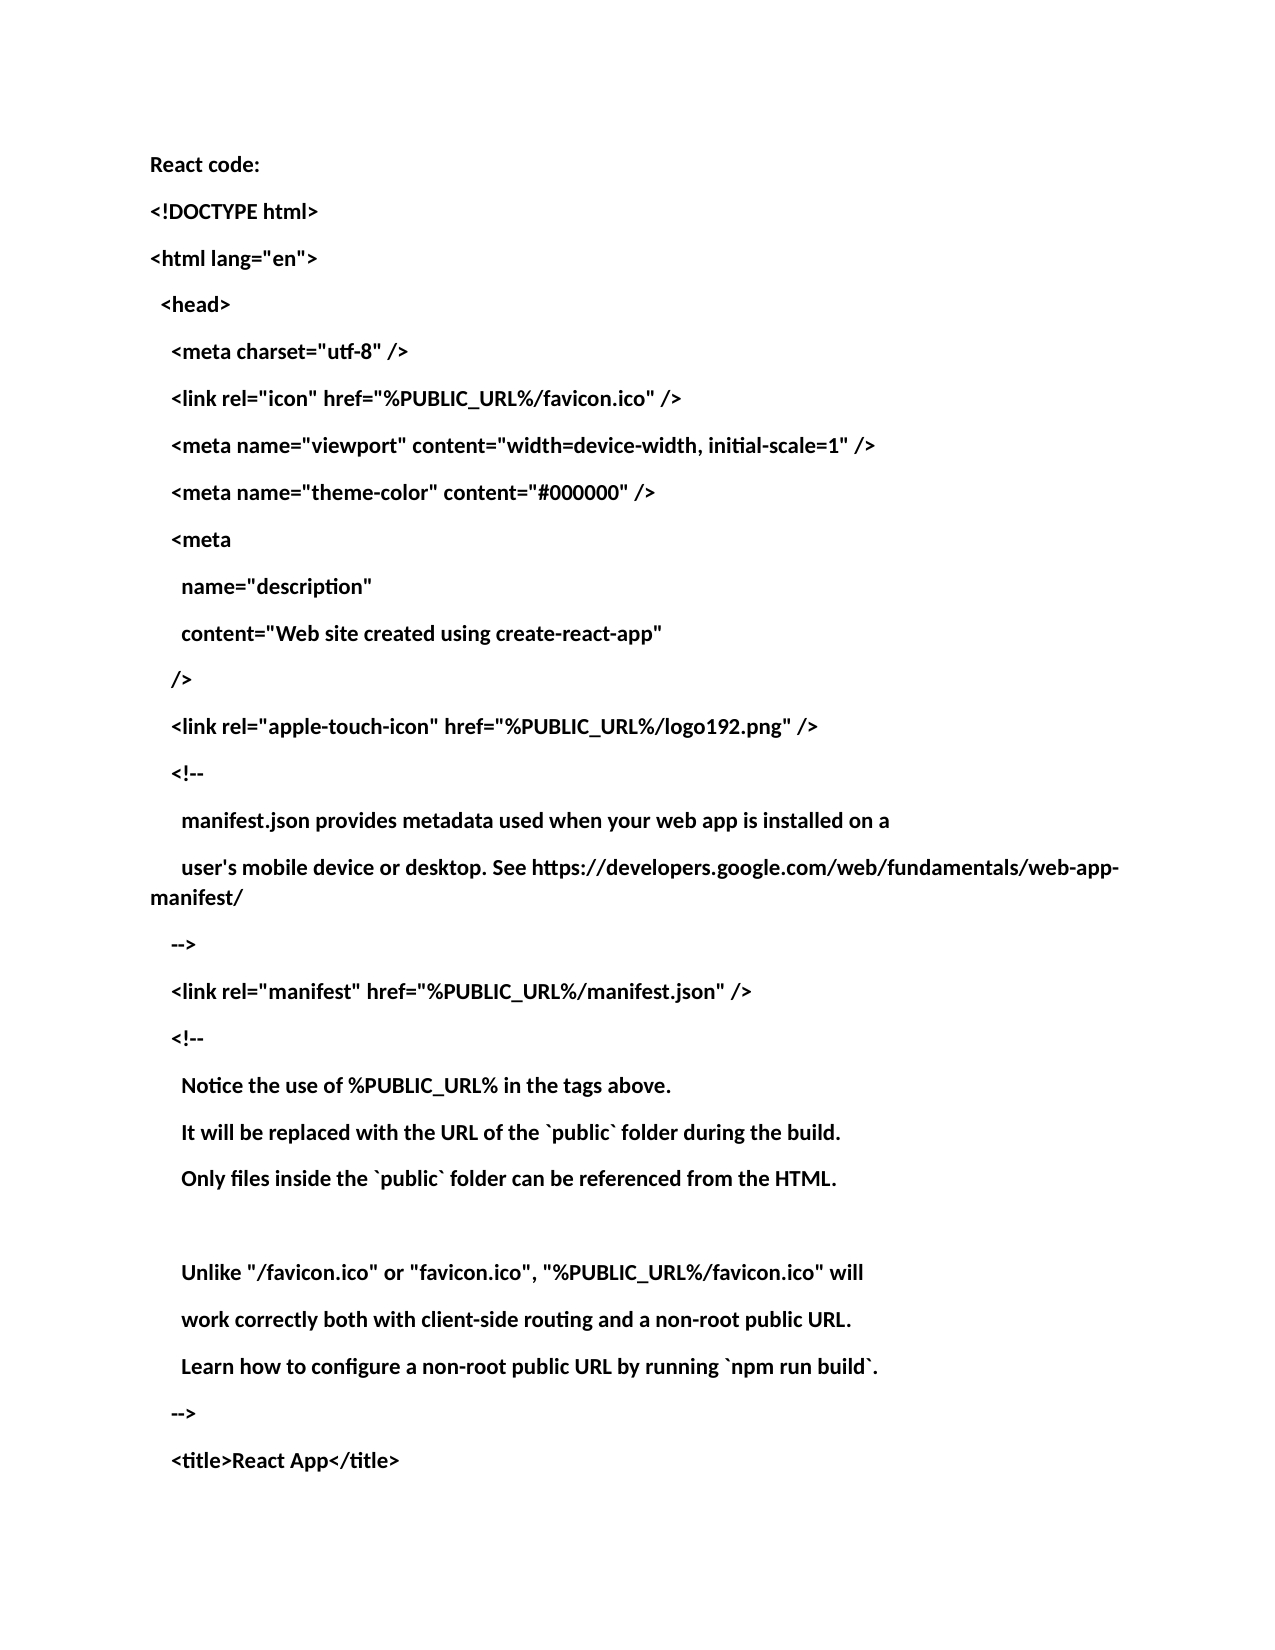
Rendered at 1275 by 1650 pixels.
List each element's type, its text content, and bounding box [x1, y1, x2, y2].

text React code: [150, 150, 1125, 178]
text name="description" [150, 572, 1125, 600]
text <link rel="apple-touch-icon" href="%PUBLIC_URL%/logo192.png" /> [150, 712, 1125, 741]
text --> [150, 930, 1125, 958]
text <meta charset="utf-8" /> [150, 337, 1125, 366]
text Notice the use of %PUBLIC_URL% in the tags above. [150, 1071, 1125, 1099]
text /> [150, 666, 1125, 694]
text <meta name="theme-color" content="#000000" /> [150, 478, 1125, 506]
text <!-- [150, 759, 1125, 787]
text <title>React App</title> [150, 1446, 1125, 1474]
text <link rel="icon" href="%PUBLIC_URL%/favicon.ico" /> [150, 384, 1125, 412]
text <!-- [150, 1024, 1125, 1052]
text <meta name="viewport" content="width=device-width, initial-scale=1" /> [150, 431, 1125, 459]
text It will be replaced with the URL of the `public` folder during the build. [150, 1118, 1125, 1146]
text Learn how to configure a non-root public URL by running `npm run build`. [150, 1352, 1125, 1380]
text manifest.json provides metadata used when your web app is installed on a [150, 806, 1125, 834]
text work correctly both with client-side routing and a non-root public URL. [150, 1305, 1125, 1333]
text <link rel="manifest" href="%PUBLIC_URL%/manifest.json" /> [150, 977, 1125, 1005]
text --> [150, 1399, 1125, 1427]
text content="Web site created using create-react-app" [150, 619, 1125, 647]
text <html lang="en"> [150, 244, 1125, 272]
text <head> [150, 291, 1125, 319]
text Only files inside the `public` folder can be referenced from the HTML. [150, 1164, 1125, 1193]
text <!DOCTYPE html> [150, 197, 1125, 225]
text user's mobile device or desktop. See https://developers.google.com/web/fundamentals/web-app-manifest/ [150, 853, 1125, 911]
text <meta [150, 525, 1125, 553]
text Unlike "/favicon.ico" or "favicon.ico", "%PUBLIC_URL%/favicon.ico" will [150, 1258, 1125, 1286]
